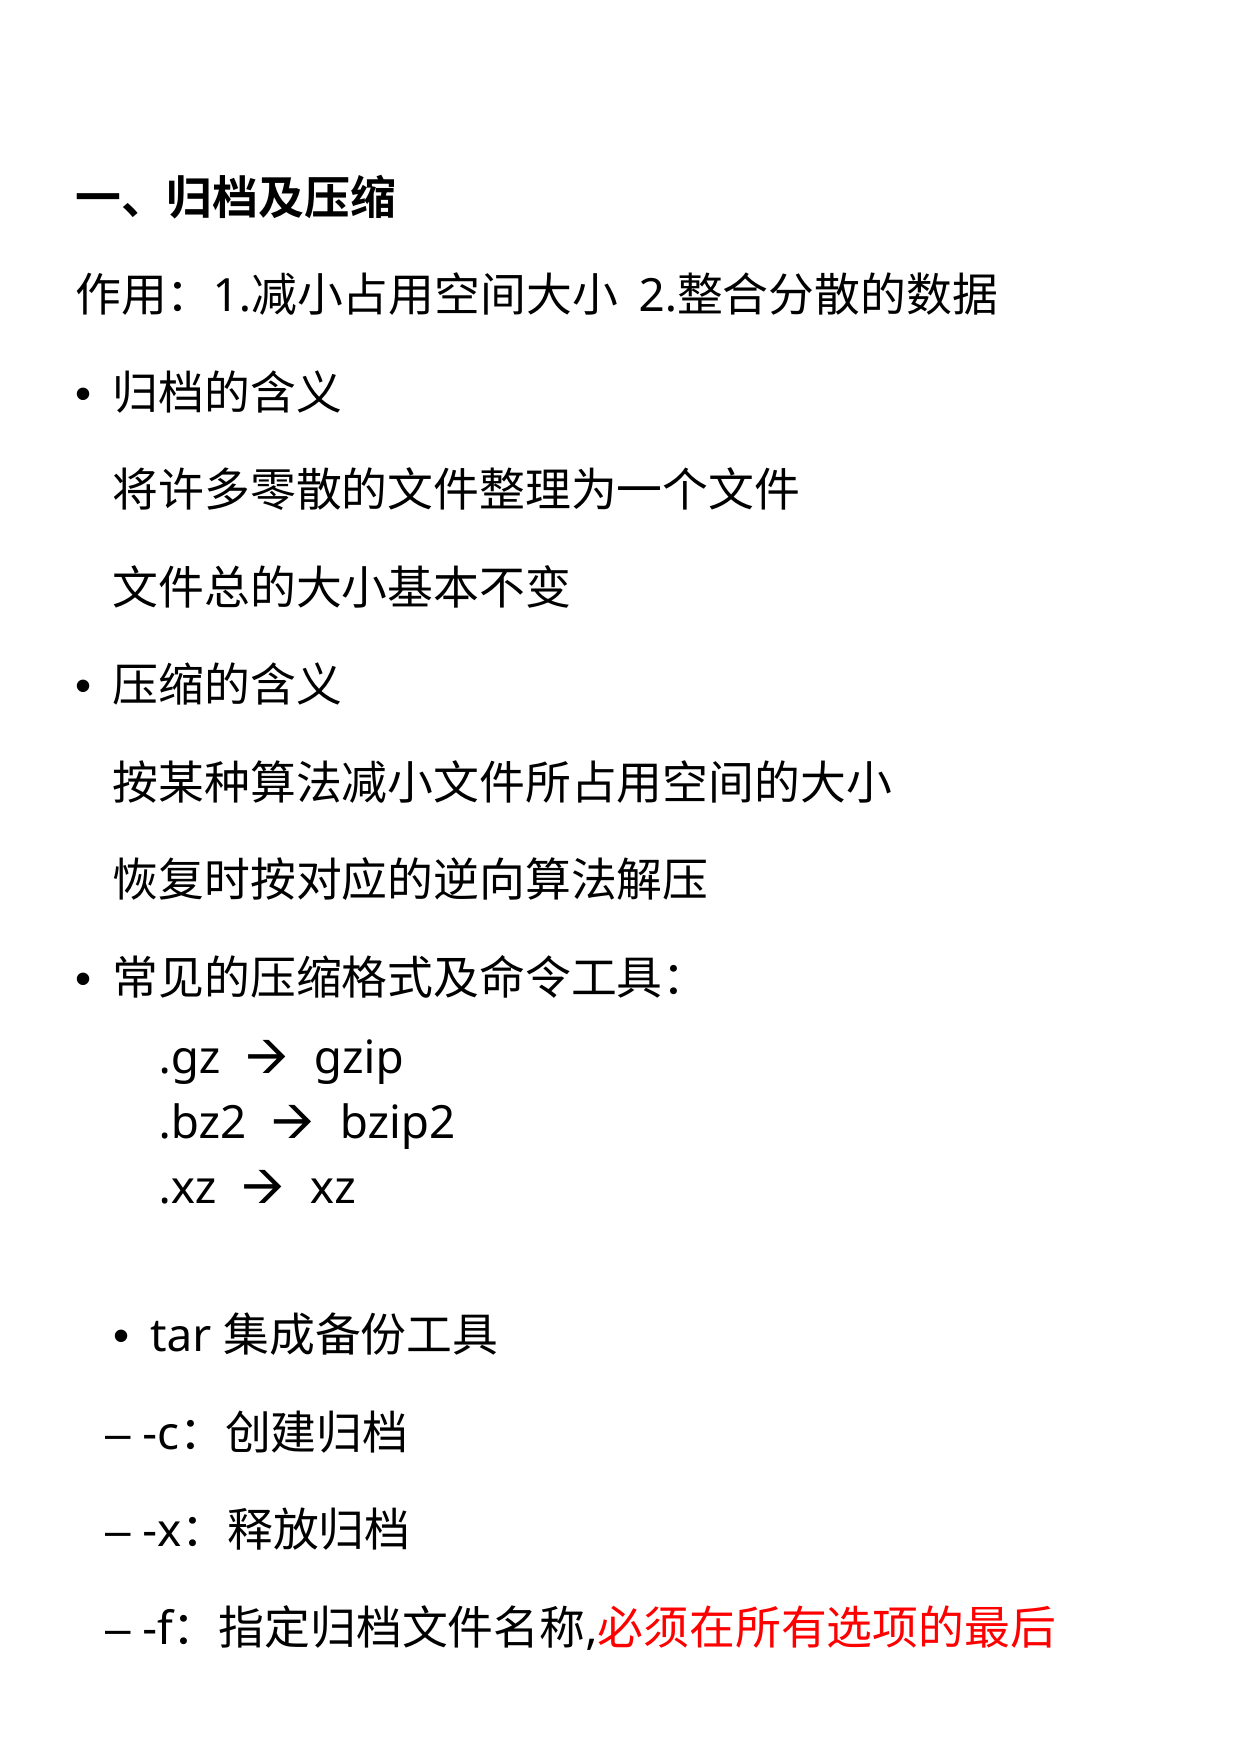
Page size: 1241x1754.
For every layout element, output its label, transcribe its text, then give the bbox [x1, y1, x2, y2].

text .xz xz [112, 1153, 1165, 1218]
list -c：创建归档 [105, 1381, 1165, 1478]
list 常见的压缩格式及命令工具： [75, 926, 1165, 1023]
text .bz2 bzip2 [112, 1088, 1165, 1153]
text .gz gzip [112, 1023, 1165, 1088]
list -f：指定归档文件名称,必须在所有选项的最后 [105, 1576, 1165, 1673]
list 归档的含义 [75, 341, 1165, 438]
list 恢复时按对应的逆向算法解压 [75, 828, 1165, 926]
list 按某种算法减小文件所占用空间的大小 [75, 731, 1165, 828]
text 作用：1.减小占用空间大小 2.整合分散的数据 [75, 243, 1165, 341]
list -x：释放归档 [105, 1478, 1165, 1576]
list tar 集成备份工具 [113, 1283, 1165, 1381]
list 文件总的大小基本不变 [75, 536, 1165, 633]
text 一、归档及压缩 [75, 146, 1165, 243]
list 将许多零散的文件整理为一个文件 [75, 438, 1165, 536]
list 压缩的含义 [75, 633, 1165, 731]
